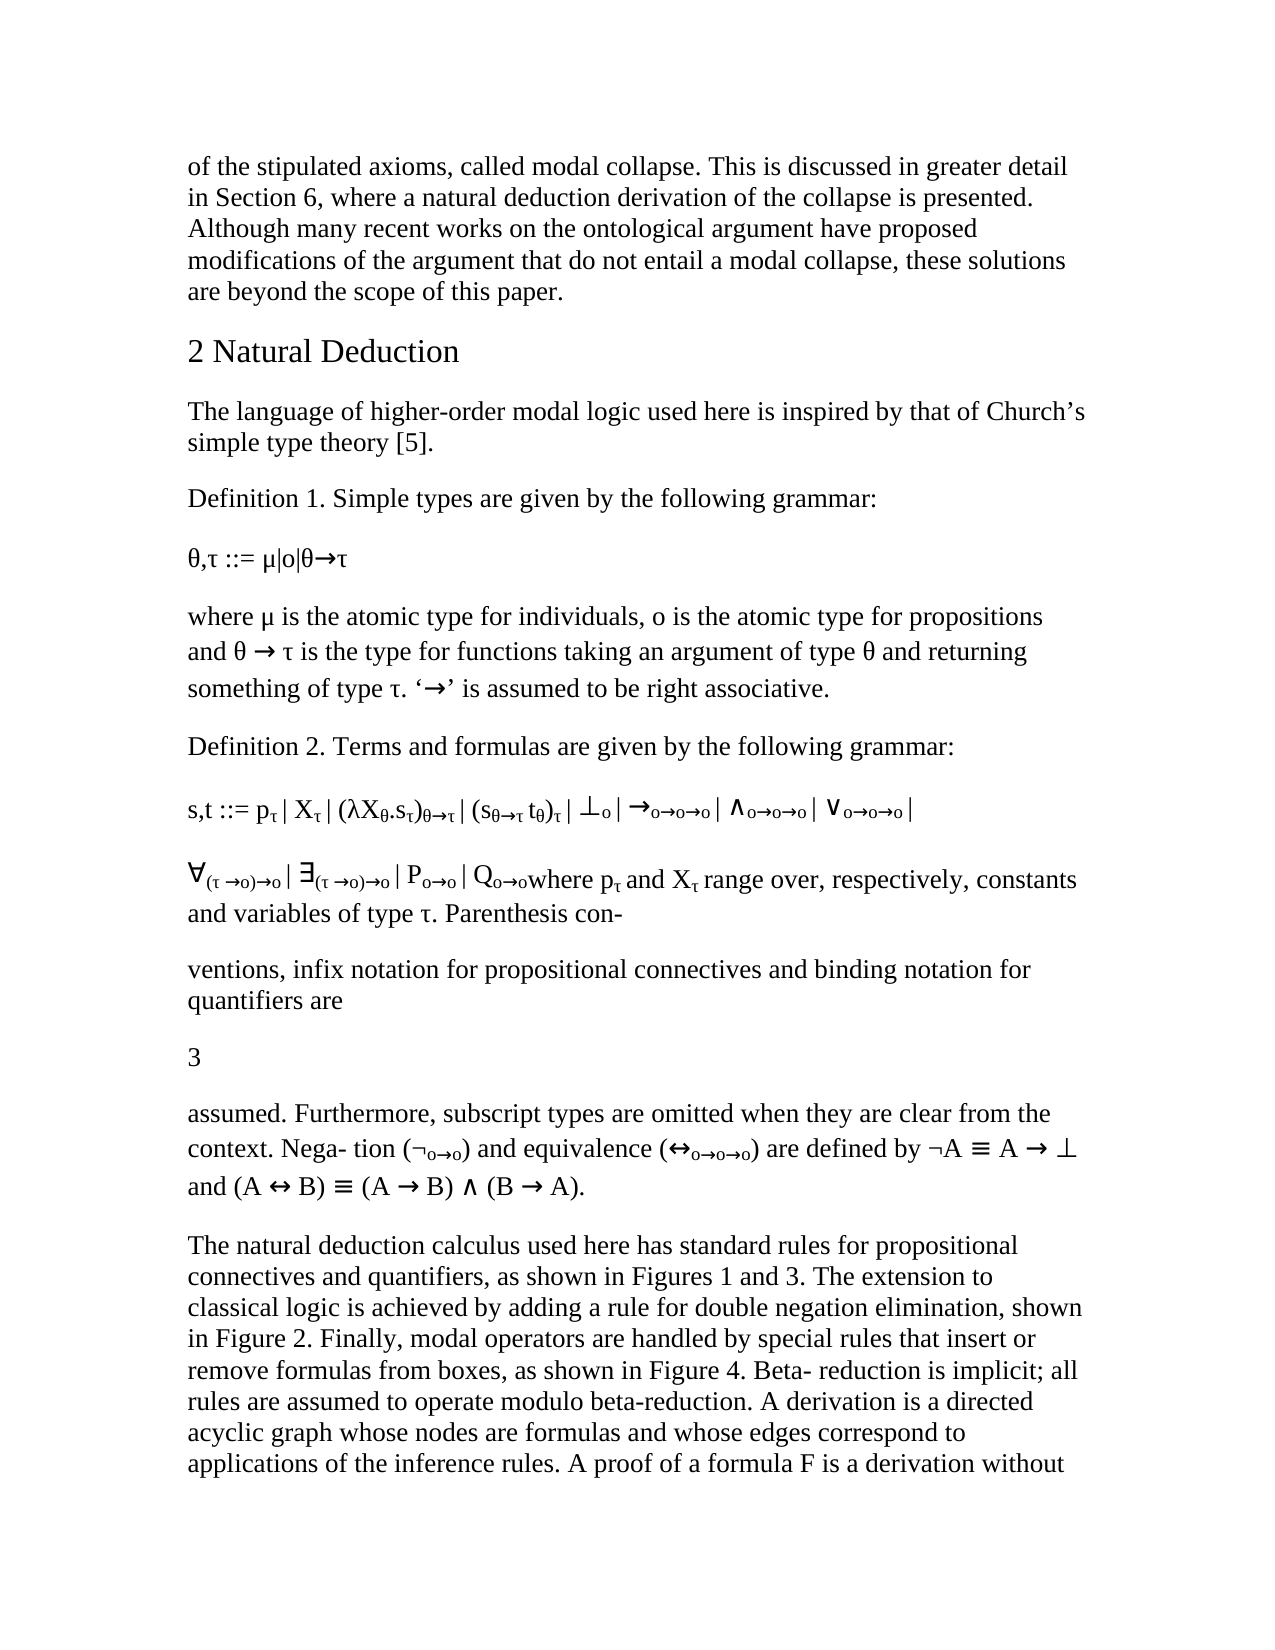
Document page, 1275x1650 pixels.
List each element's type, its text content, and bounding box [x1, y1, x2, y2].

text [187, 150, 1087, 306]
text where μ is the atomic type for individuals, o is the atomic type for propositions and θ → τ is the type for functions taking an argument of type θ and returning something of type τ. ‘→’ is assumed to be right associative. [187, 600, 1087, 705]
text Definition 2. Terms and formulas are given by the following grammar: [187, 730, 1087, 761]
text s,t ::= pτ | Xτ | (λXθ.sτ)θ→τ | (sθ→τ tθ)τ | ⊥o | →o→o→o | ∧o→o→o | ∨o→o→o | [187, 786, 1087, 828]
text 3 [187, 1041, 1087, 1072]
text ∀(τ →o)→o | ∃(τ →o)→o | Po→o | Qo→o where pτ and Xτ range over, respectively, constants and variables of type τ. Parenthesis con- [187, 853, 1087, 928]
text Definition 1. Simple types are given by the following grammar: [187, 482, 1087, 513]
text 2 Natural Deduction [187, 331, 1087, 369]
text ventions, infix notation for propositional connectives and binding notation for quantifiers are [187, 953, 1087, 1016]
text The language of higher-order modal logic used here is inspired by that of Church’s simple type theory [5]. [187, 394, 1087, 457]
text θ,τ ::= μ|o|θ→τ [187, 538, 1087, 575]
text assumed. Furthermore, subscript types are omitted when they are clear from the context. Nega- tion (¬o→o) and equivalence (↔o→o→o) are defined by ¬A ≡ A → ⊥ and (A ↔ B) ≡ (A → B) ∧ (B → A). [187, 1097, 1087, 1204]
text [187, 1229, 1087, 1479]
